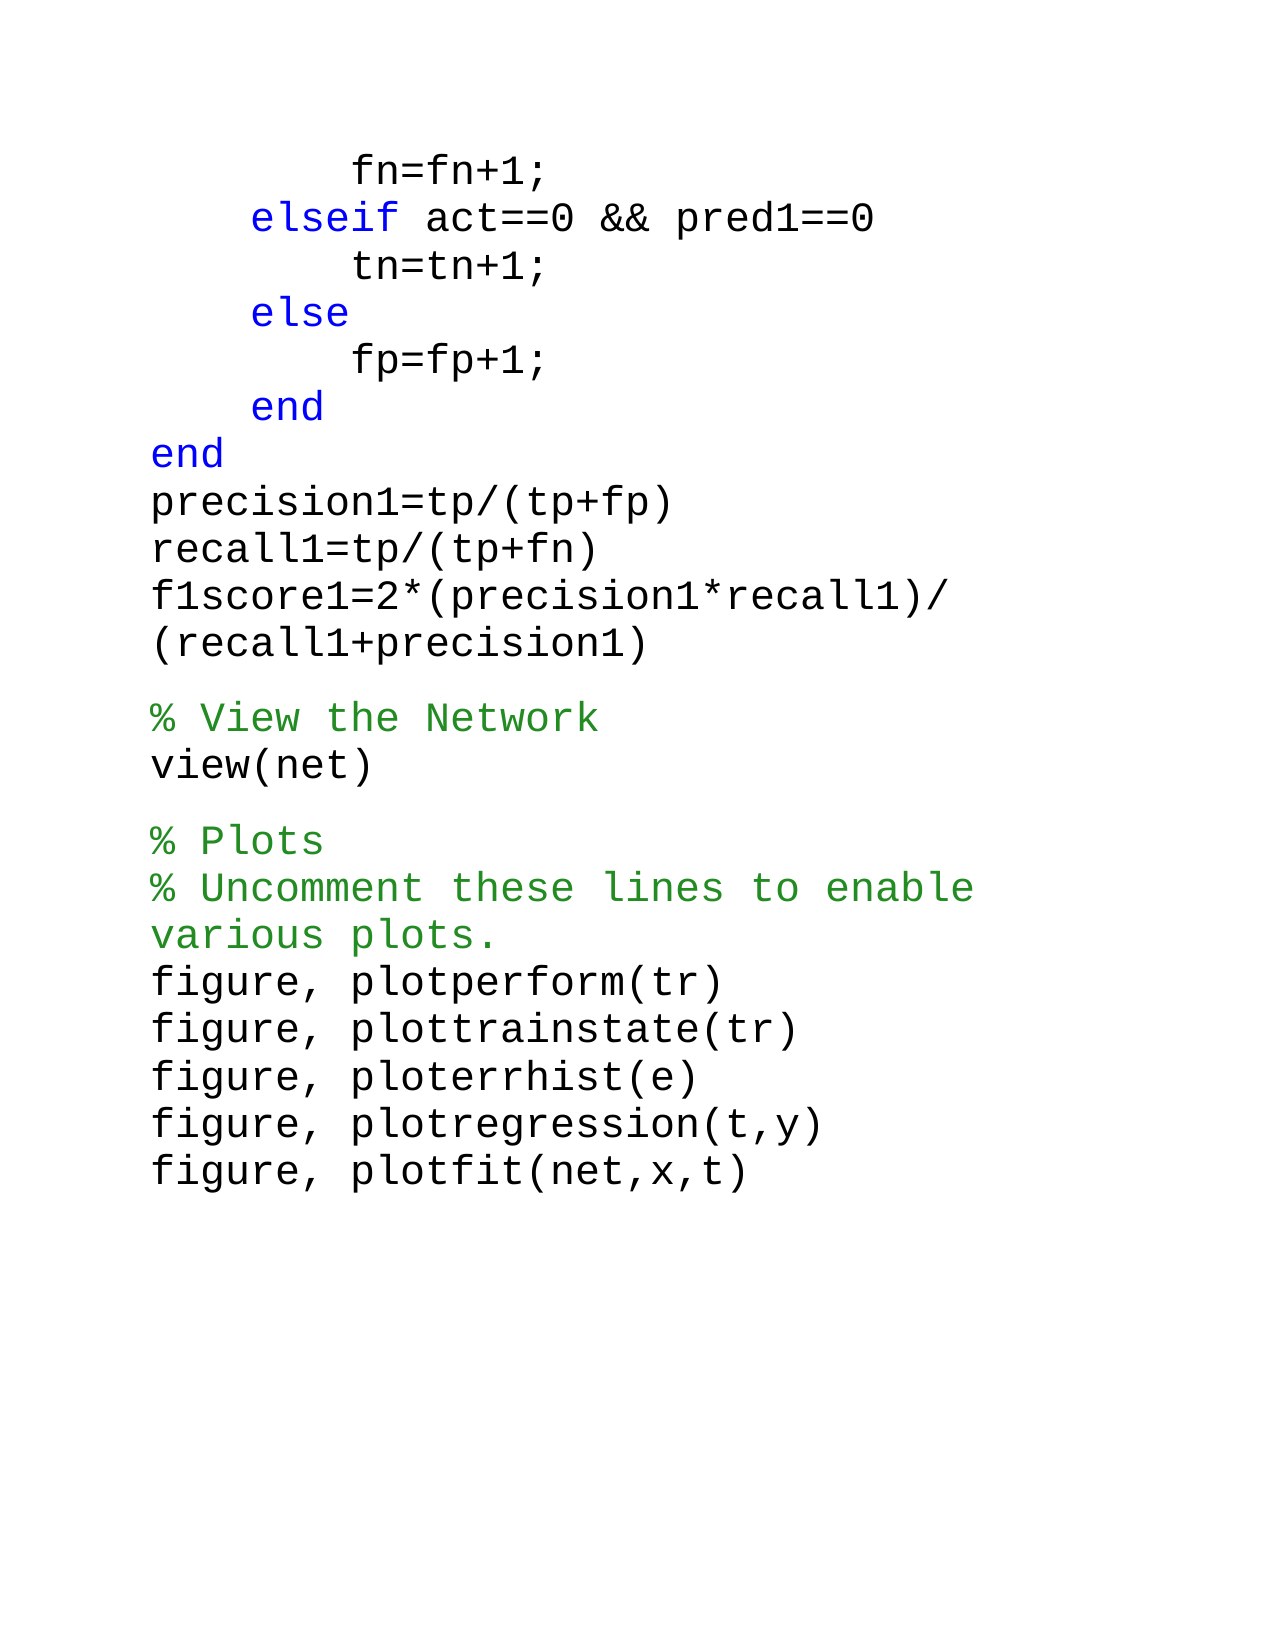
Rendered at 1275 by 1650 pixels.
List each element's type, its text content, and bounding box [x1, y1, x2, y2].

text view(net) [150, 744, 1125, 791]
text fp=fp+1; [150, 339, 1125, 386]
text elseif act==0 && pred1==0 [150, 197, 1125, 244]
text % Plots [150, 819, 1125, 867]
text end [150, 433, 1125, 480]
text figure, ploterrhist(e) [150, 1055, 1125, 1103]
text f1score1=2*(precision1*recall1)/(recall1+precision1) [150, 575, 1125, 669]
text figure, plotfit(net,x,t) [150, 1150, 1125, 1197]
text end [150, 386, 1125, 433]
text figure, plotperform(tr) [150, 961, 1125, 1008]
text % Uncomment these lines to enable various plots. [150, 867, 1125, 961]
text figure, plottrainstate(tr) [150, 1008, 1125, 1055]
text % View the Network [150, 697, 1125, 744]
text fn=fn+1; [150, 150, 1125, 197]
text recall1=tp/(tp+fn) [150, 527, 1125, 575]
text precision1=tp/(tp+fp) [150, 480, 1125, 527]
text tn=tn+1; [150, 244, 1125, 292]
text figure, plotregression(t,y) [150, 1103, 1125, 1150]
text else [150, 292, 1125, 339]
